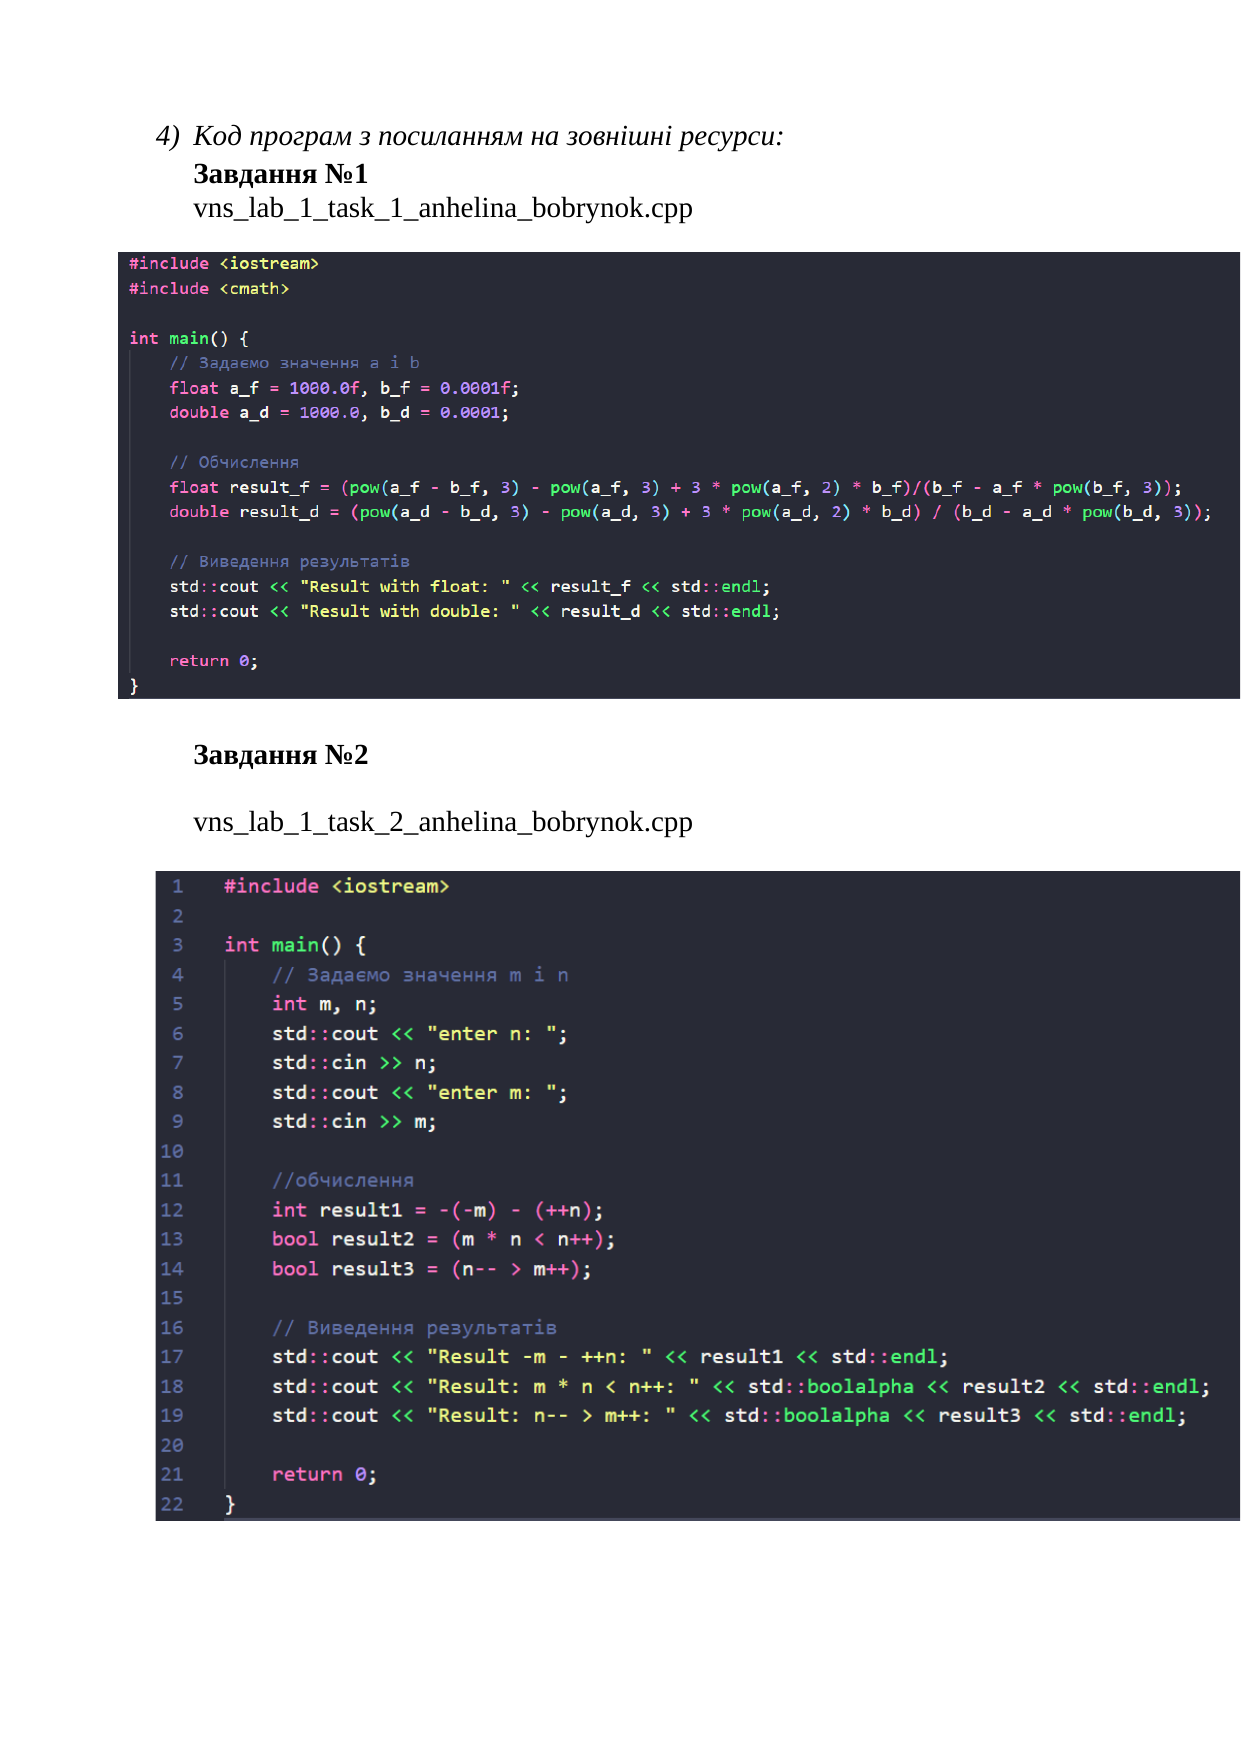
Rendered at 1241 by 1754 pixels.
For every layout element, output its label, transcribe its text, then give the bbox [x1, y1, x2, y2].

text Завдання №1 [193, 157, 1152, 190]
text vns_lab_1_task_1_anhelina_bobrynok.cpp [193, 190, 1152, 224]
text Завдання №2 [193, 737, 1152, 770]
picture [155, 871, 1241, 1521]
list Код програм з посиланням на зовнішні ресурси: [156, 118, 1152, 152]
text vns_lab_1_task_2_anhelina_bobrynok.cpp [193, 804, 1152, 837]
picture [118, 252, 1241, 699]
